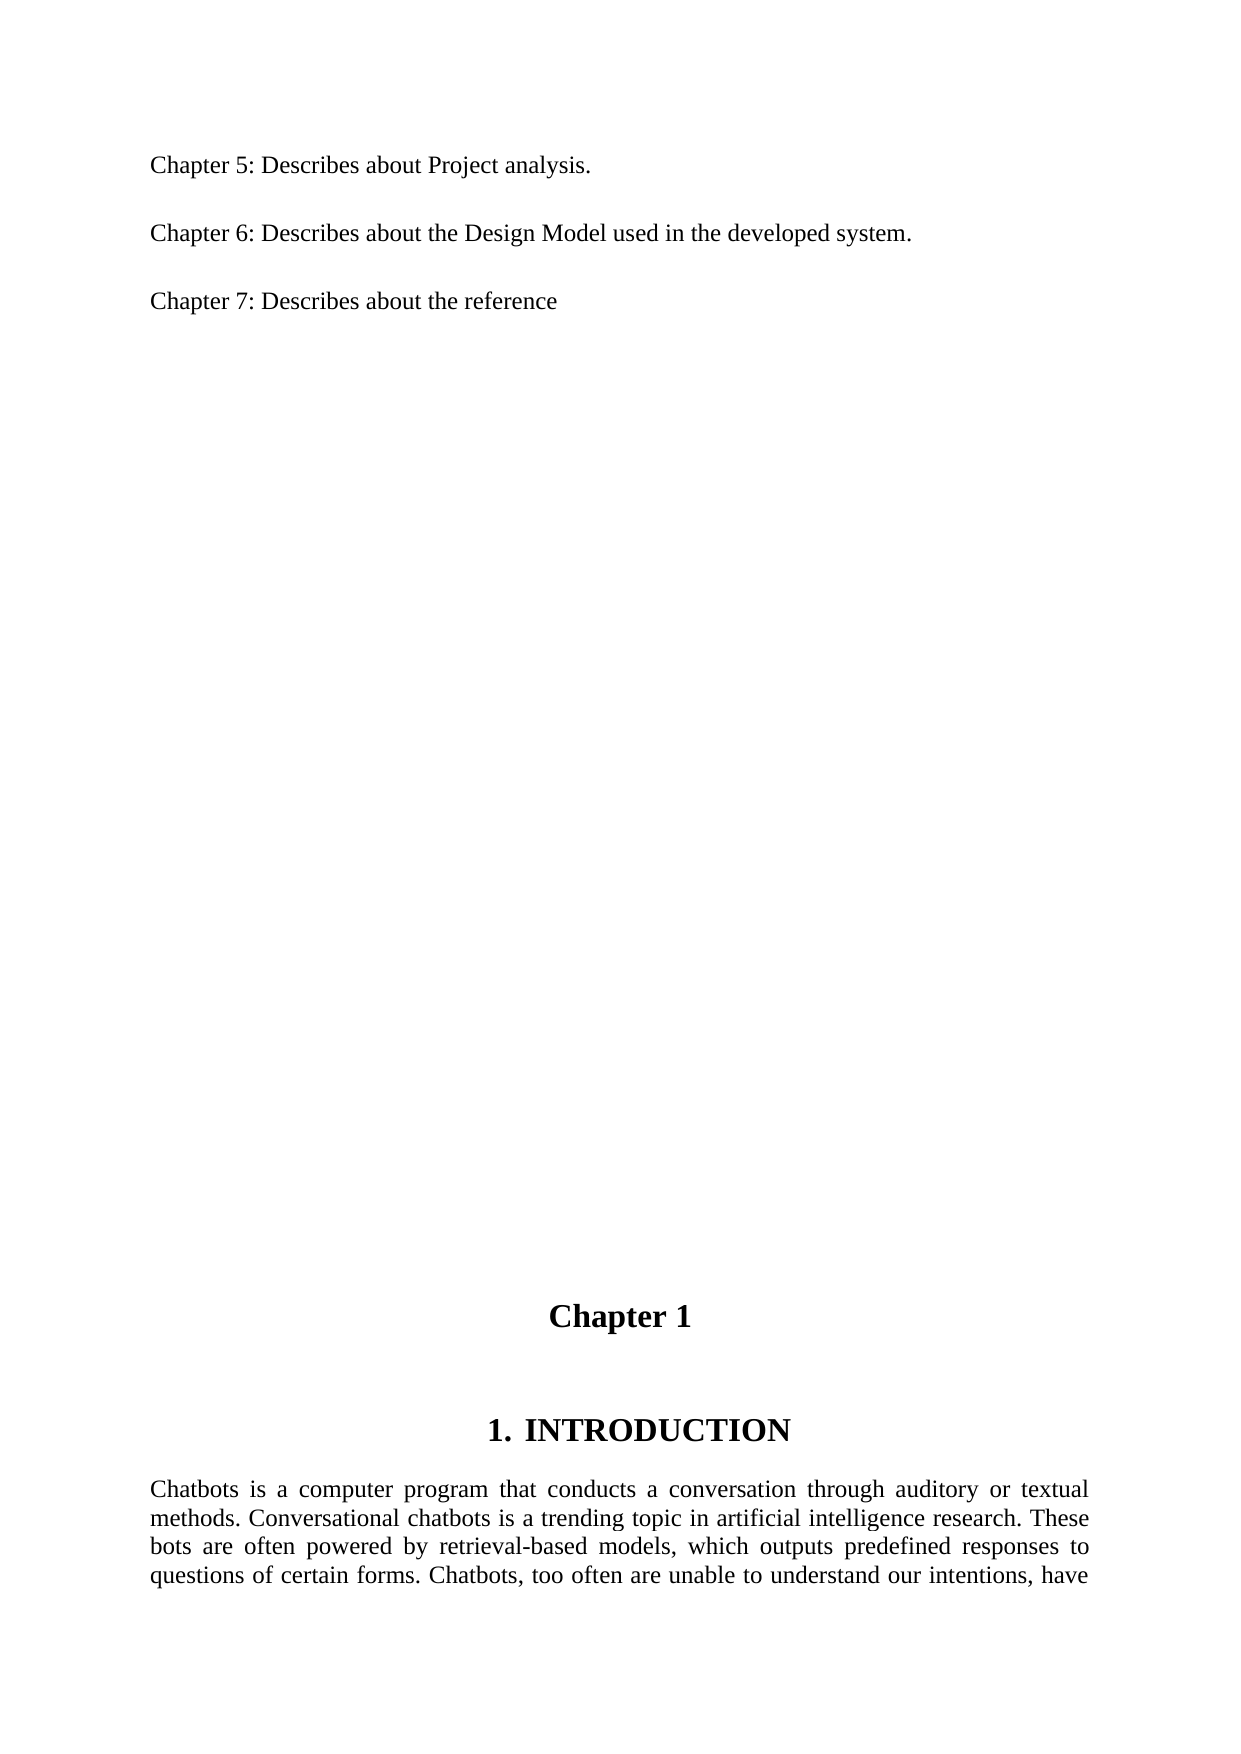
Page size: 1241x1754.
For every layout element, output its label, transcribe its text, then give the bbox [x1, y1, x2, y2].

text Chapter 5: Describes about Project analysis. [150, 150, 1090, 179]
text Chapter 6: Describes about the Design Model used in the developed system. [150, 218, 1090, 247]
list INTRODUCTION [187, 1411, 1090, 1449]
text Chapter 7: Describes about the reference [150, 286, 1090, 315]
subtitle Chapter 1 [150, 1296, 1090, 1334]
